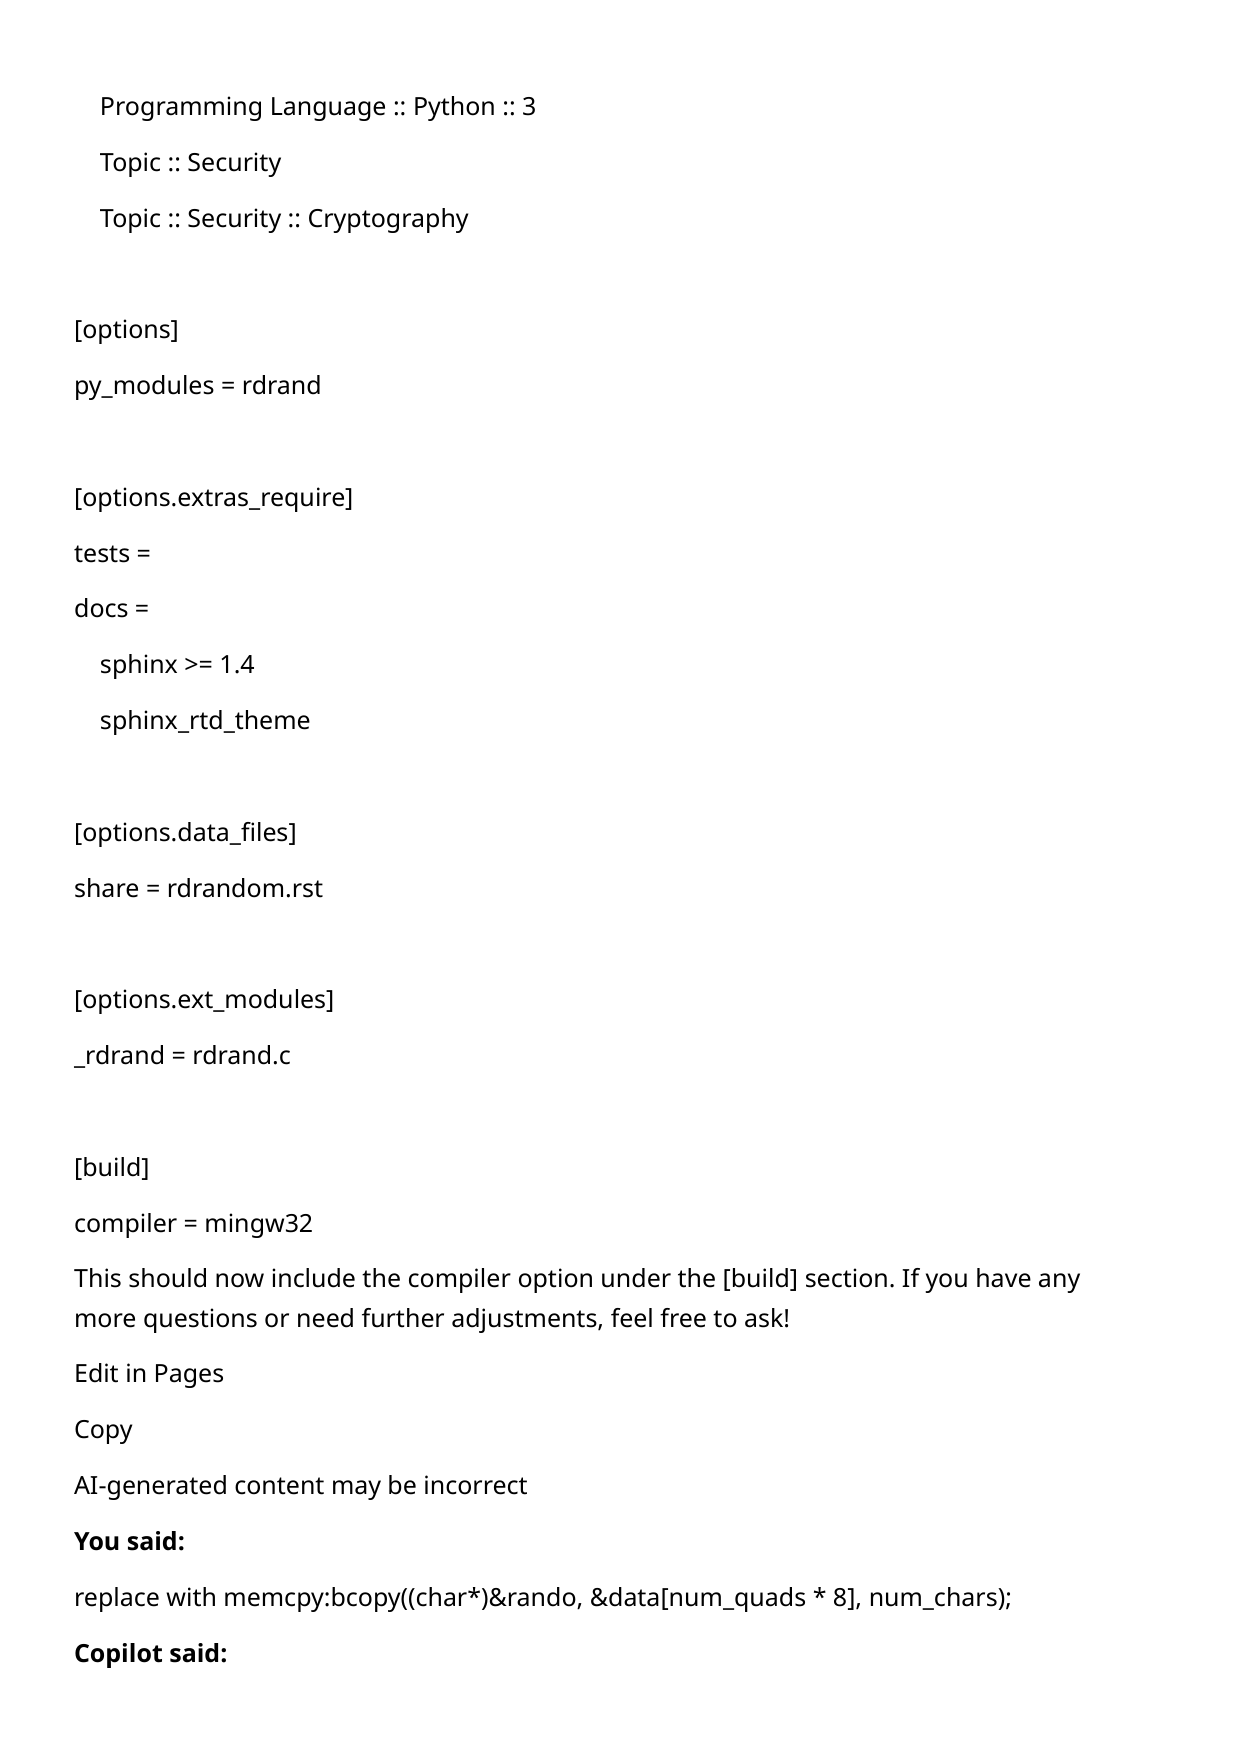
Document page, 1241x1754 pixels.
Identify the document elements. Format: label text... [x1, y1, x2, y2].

text _rdrand = rdrand.c [74, 1038, 1137, 1072]
text compiler = mingw32 [74, 1205, 1137, 1239]
text [options.data_files] [74, 814, 1137, 848]
text You said: [74, 1524, 1137, 1558]
text [options.ext_modules] [74, 982, 1137, 1016]
text [options] [74, 312, 1137, 346]
text Topic :: Security [74, 144, 1137, 178]
text Copy [74, 1412, 1137, 1446]
text replace with memcpy:bcopy((char*)&rando, &data[num_quads * 8], num_chars); [74, 1579, 1137, 1613]
text share = rdrandom.rst [74, 870, 1137, 904]
text Copilot said: [74, 1635, 1137, 1669]
text py_modules = rdrand [74, 368, 1137, 402]
text docs = [74, 591, 1137, 625]
text [build] [74, 1149, 1137, 1183]
text sphinx >= 1.4 [74, 647, 1137, 681]
text AI-generated content may be incorrect [74, 1468, 1137, 1502]
text sphinx_rtd_theme [74, 703, 1137, 737]
text Edit in Pages [74, 1356, 1137, 1390]
text This should now include the compiler option under the [build] section. If you have any more questions or need further adjustments, feel free to ask! [74, 1261, 1137, 1334]
text Topic :: Security :: Cryptography [74, 200, 1137, 234]
text tests = [74, 535, 1137, 569]
text [options.extras_require] [74, 479, 1137, 513]
text Programming Language :: Python :: 3 [74, 89, 1137, 123]
